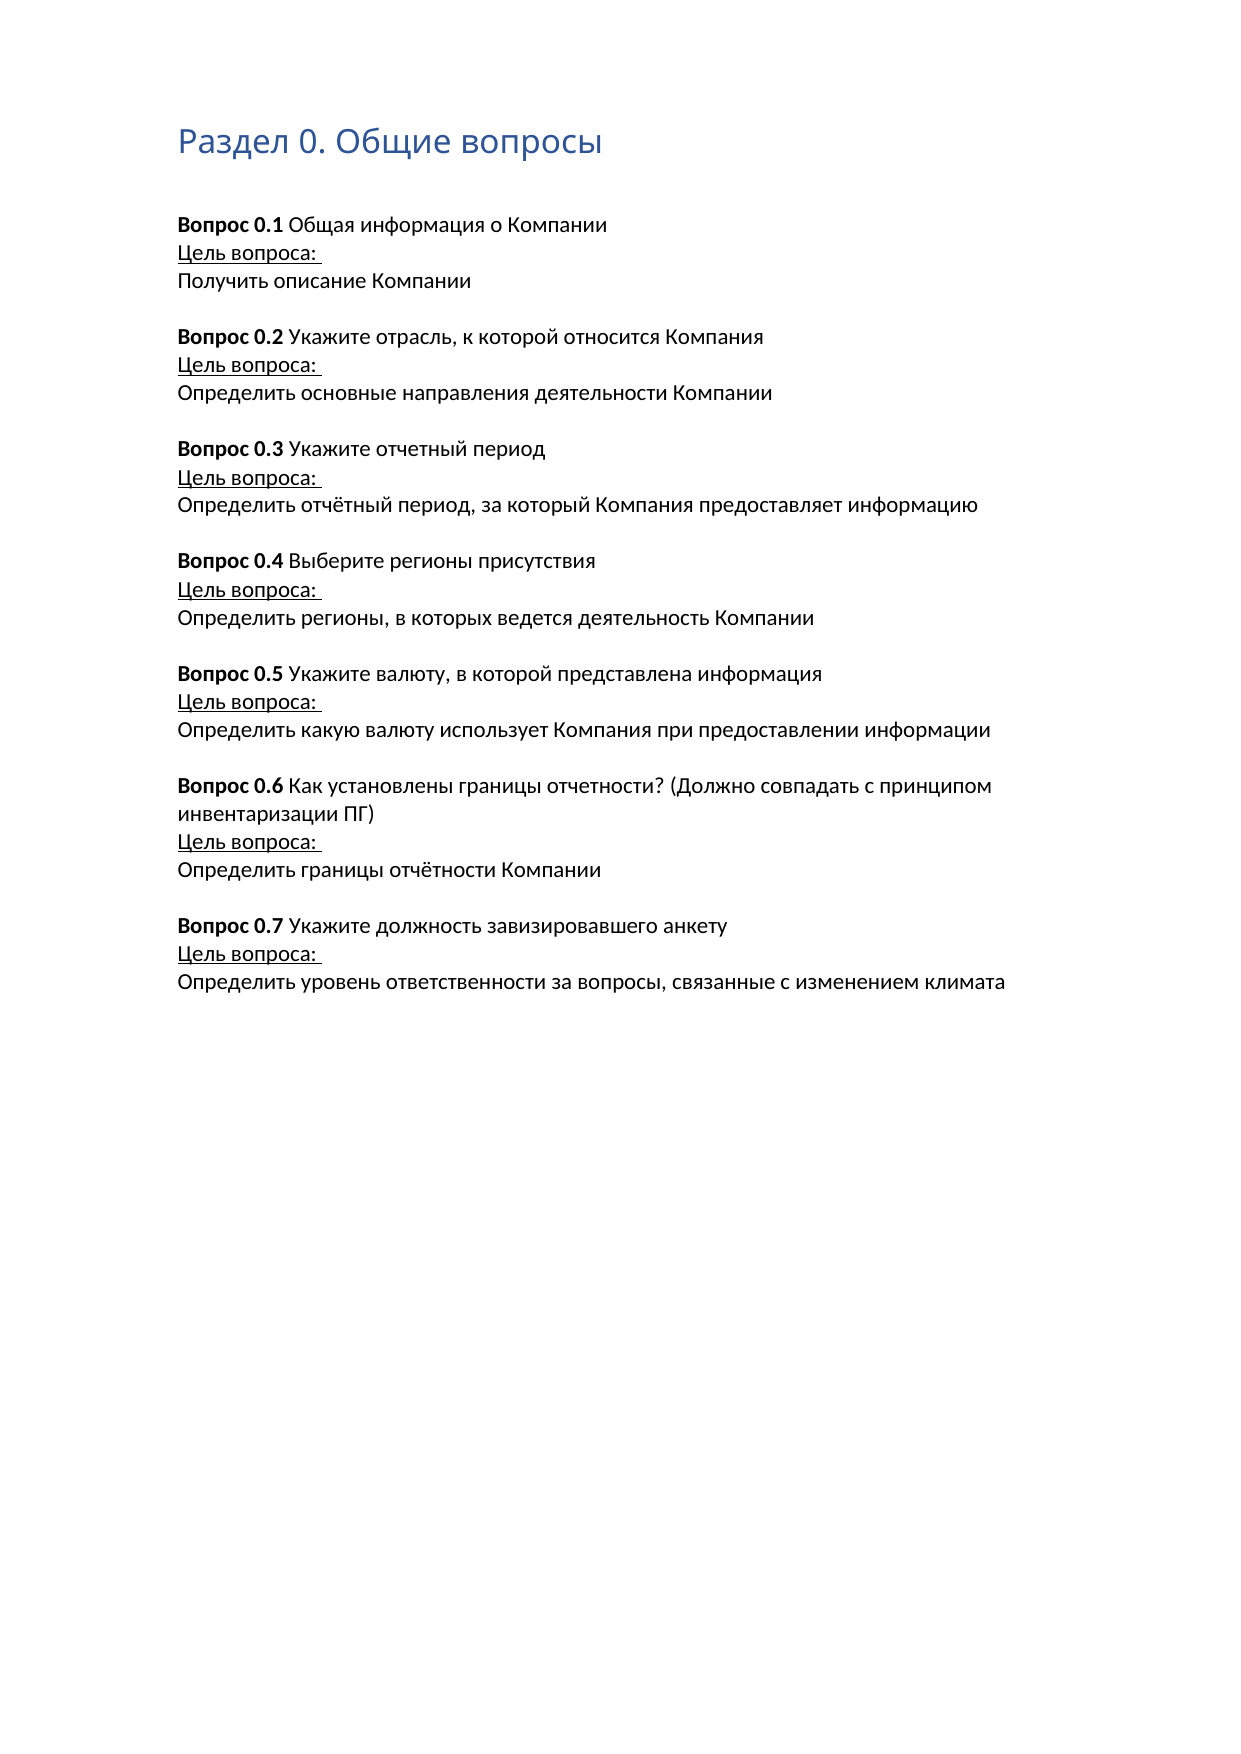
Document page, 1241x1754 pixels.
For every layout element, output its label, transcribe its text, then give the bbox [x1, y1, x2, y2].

text Определить уровень ответственности за вопросы, связанные с изменением климата [177, 967, 1152, 995]
text Вопрос 0.5 Укажите валюту, в которой представлена информация [177, 659, 1152, 687]
text Определить отчётный период, за который Компания предоставляет информацию [177, 491, 1152, 519]
text Вопрос 0.7 Укажите должность завизировавшего анкету [177, 911, 1152, 939]
text Цель вопроса: [177, 939, 1152, 967]
text Вопрос 0.2 Укажите отрасль, к которой относится Компания [177, 322, 1152, 351]
text Определить регионы, в которых ведется деятельность Компании [177, 603, 1152, 631]
text Вопрос 0.3 Укажите отчетный период [177, 434, 1152, 463]
text Получить описание Компании [177, 266, 1152, 294]
subtitle Раздел 0. Общие вопросы [177, 118, 1152, 163]
text Цель вопроса: [177, 687, 1152, 715]
text Цель вопроса: [177, 827, 1152, 855]
text Вопрос 0.6 Как установлены границы отчетности? (Должно совпадать с принципом инвентаризации ПГ) [177, 771, 1152, 827]
text Цель вопроса: [177, 351, 1152, 378]
text Цель вопроса: [177, 463, 1152, 491]
text Определить какую валюту использует Компания при предоставлении информации [177, 715, 1152, 743]
text Определить основные направления деятельности Компании [177, 378, 1152, 407]
text Цель вопроса: [177, 575, 1152, 603]
text Вопрос 0.1 Общая информация о Компании [177, 210, 1152, 238]
text Определить границы отчётности Компании [177, 855, 1152, 883]
text Цель вопроса: [177, 238, 1152, 266]
text Вопрос 0.4 Выберите регионы присутствия [177, 547, 1152, 575]
